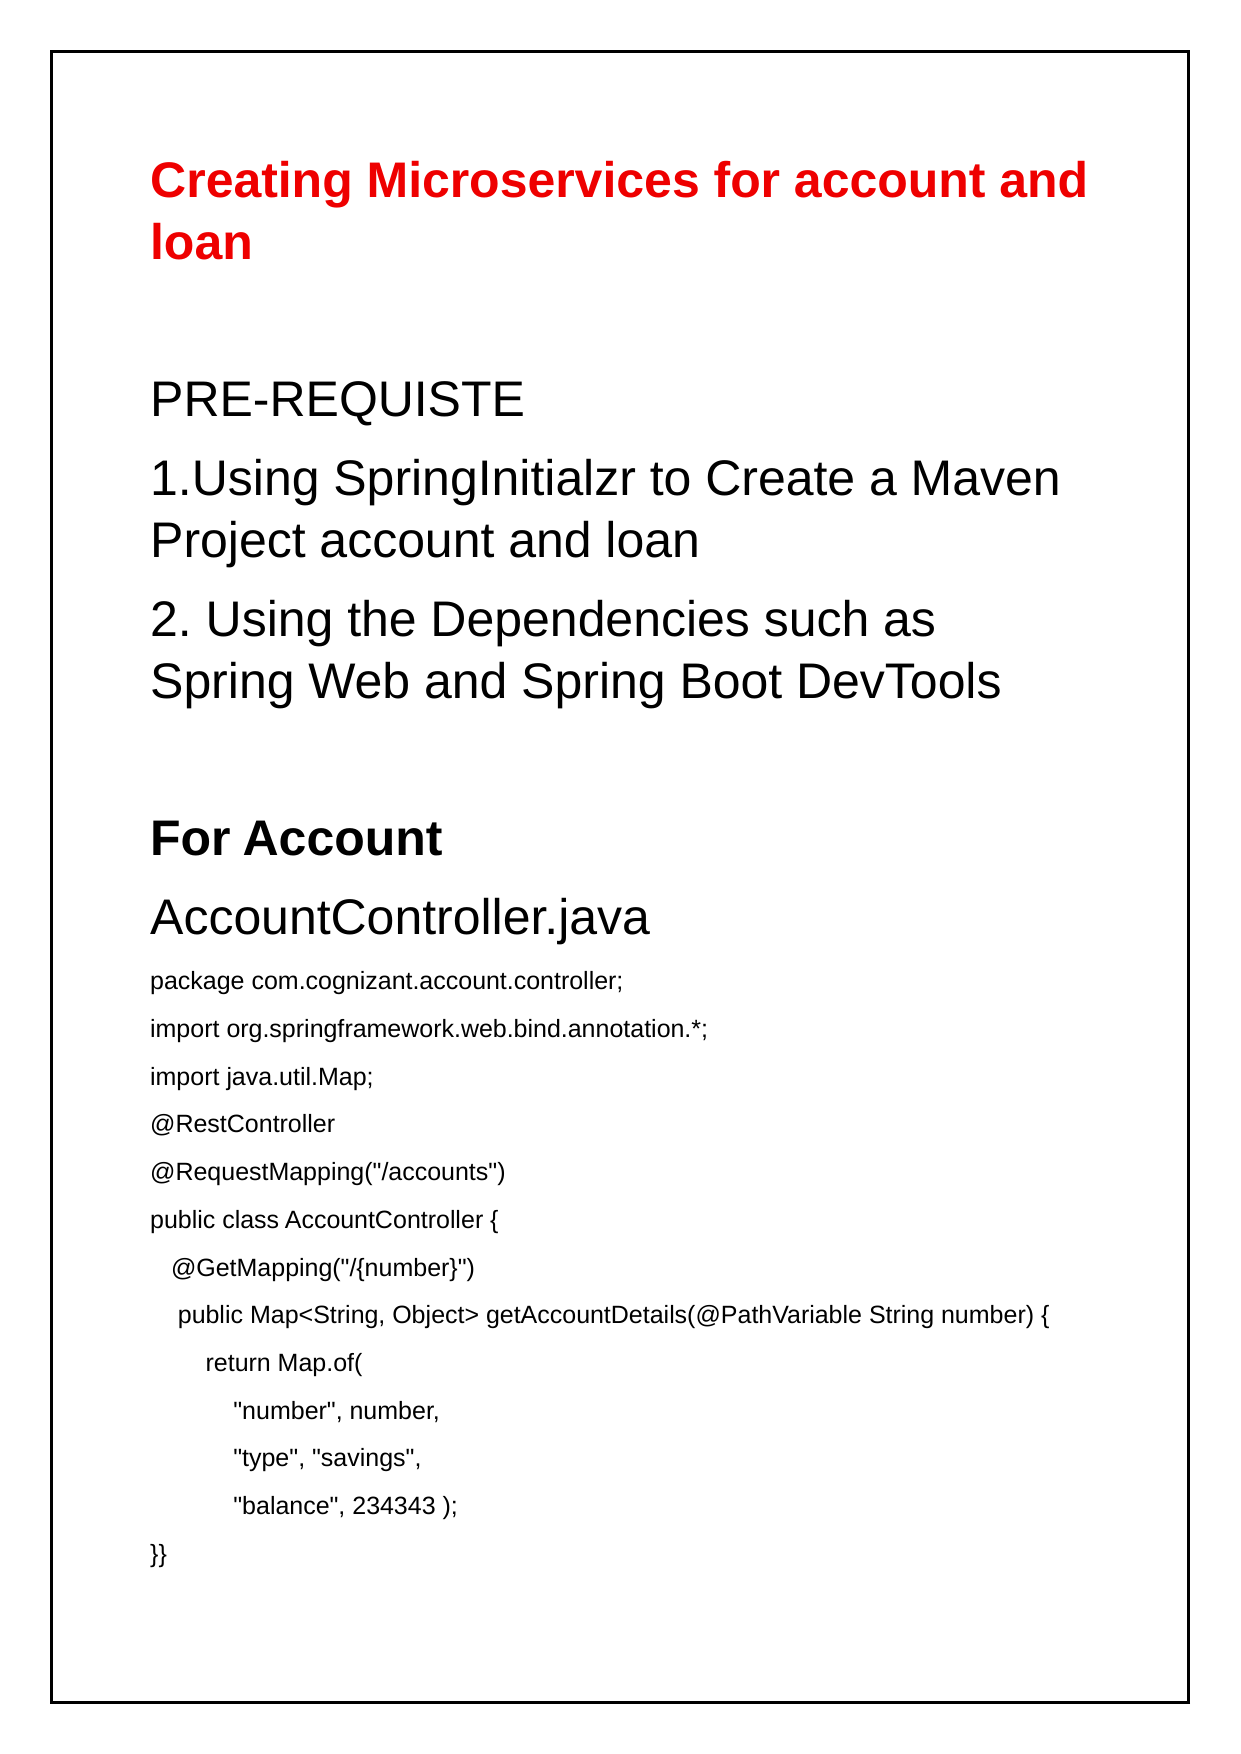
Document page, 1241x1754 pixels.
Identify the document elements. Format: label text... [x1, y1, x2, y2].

text @RequestMapping("/accounts") [150, 1157, 1090, 1186]
text @GetMapping("/{number}") [150, 1252, 1090, 1281]
text package com.cognizant.account.controller; [150, 966, 1090, 995]
text import java.util.Map; [150, 1062, 1090, 1090]
text "balance", 234343 ); [150, 1491, 1090, 1520]
text "number", number, [150, 1396, 1090, 1424]
text AccountController.java [150, 887, 1090, 945]
text public class AccountController { [150, 1205, 1090, 1233]
text }} [150, 1539, 1090, 1567]
text For Account [150, 809, 1090, 866]
text "type", "savings", [150, 1443, 1090, 1472]
text 1.Using SpringInitialzr to Create a Maven Project account and loan [150, 448, 1090, 568]
text @RestController [150, 1109, 1090, 1138]
text public Map<String, Object> getAccountDetails(@PathVariable String number) { [150, 1300, 1090, 1329]
text import org.springframework.web.bind.annotation.*; [150, 1014, 1090, 1043]
text 2. Using the Dependencies such as Spring Web and Spring Boot DevTools [150, 589, 1090, 709]
text PRE-REQUISTE [150, 369, 1090, 427]
text Creating Microservices for account and loan [150, 150, 1090, 269]
text return Map.of( [150, 1348, 1090, 1377]
